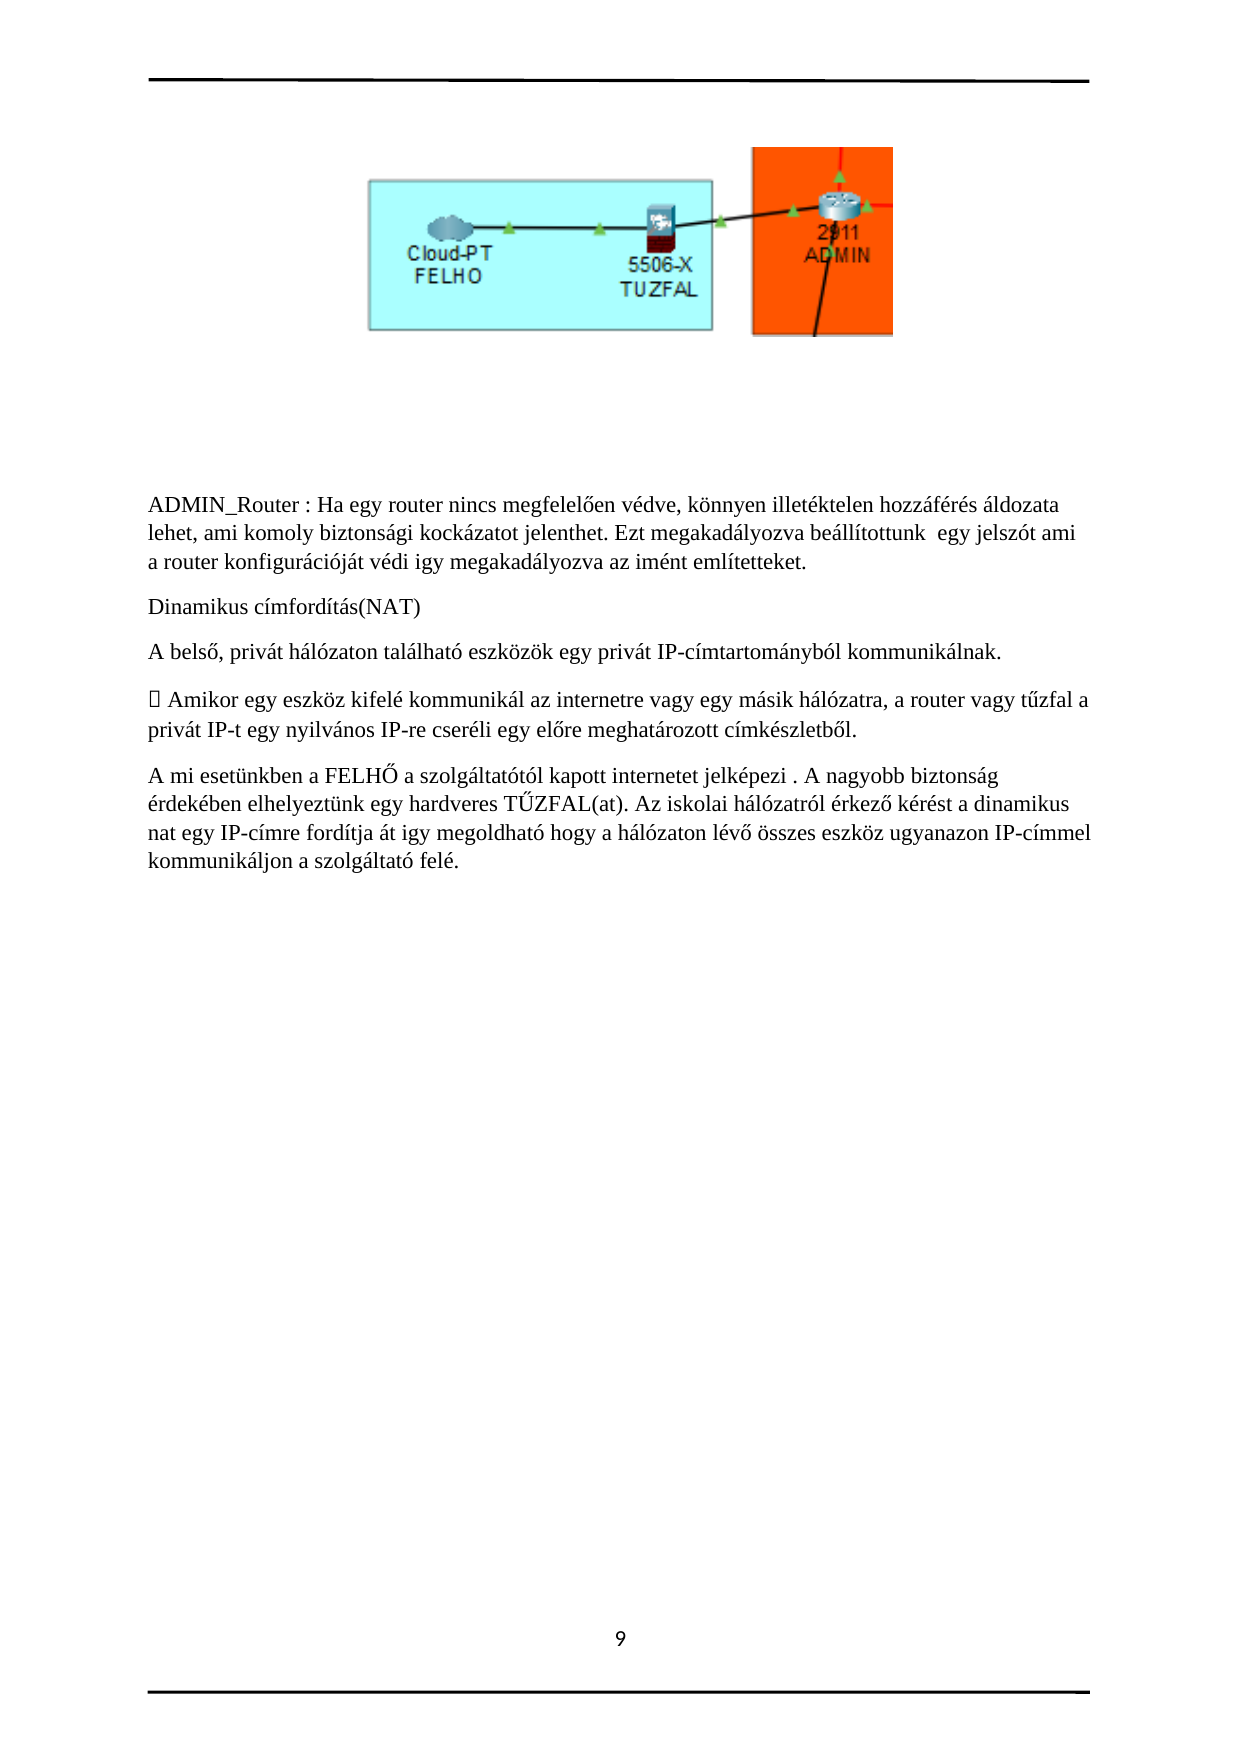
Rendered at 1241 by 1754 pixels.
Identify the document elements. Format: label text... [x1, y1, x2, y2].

text A mi esetünkben a FELHŐ a szolgáltatótól kapott internetet jelképezi . A nagyobb biztonság érdekében elhelyeztünk egy hardveres TŰZFAL(at). Az iskolai hálózatról érkező kérést a dinamikus nat egy IP-címre fordítja át igy megoldható hogy a hálózaton lévő összes eszköz ugyanazon IP-címmel kommunikáljon a szolgáltató felé. [148, 762, 1092, 873]
text 🔹 Amikor egy eszköz kifelé kommunikál az internetre vagy egy másik hálózatra, a router vagy tűzfal a privát IP-t egy nyilvános IP-re cseréli egy előre meghatározott címkészletből. [148, 683, 1092, 743]
picture [347, 147, 893, 337]
text ADMIN_Router : Ha egy router nincs megfelelően védve, könnyen illetéktelen hozzáférés áldozata lehet, ami komoly biztonsági kockázatot jelenthet. Ezt megakadályozva beállítottunk egy jelszót ami a router konfigurációját védi igy megakadályozva az imént említetteket. [148, 491, 1092, 574]
text A belső, privát hálózaton található eszközök egy privát IP-címtartományból kommunikálnak. [148, 638, 1092, 664]
text Dinamikus címfordítás(NAT) [148, 593, 1092, 619]
